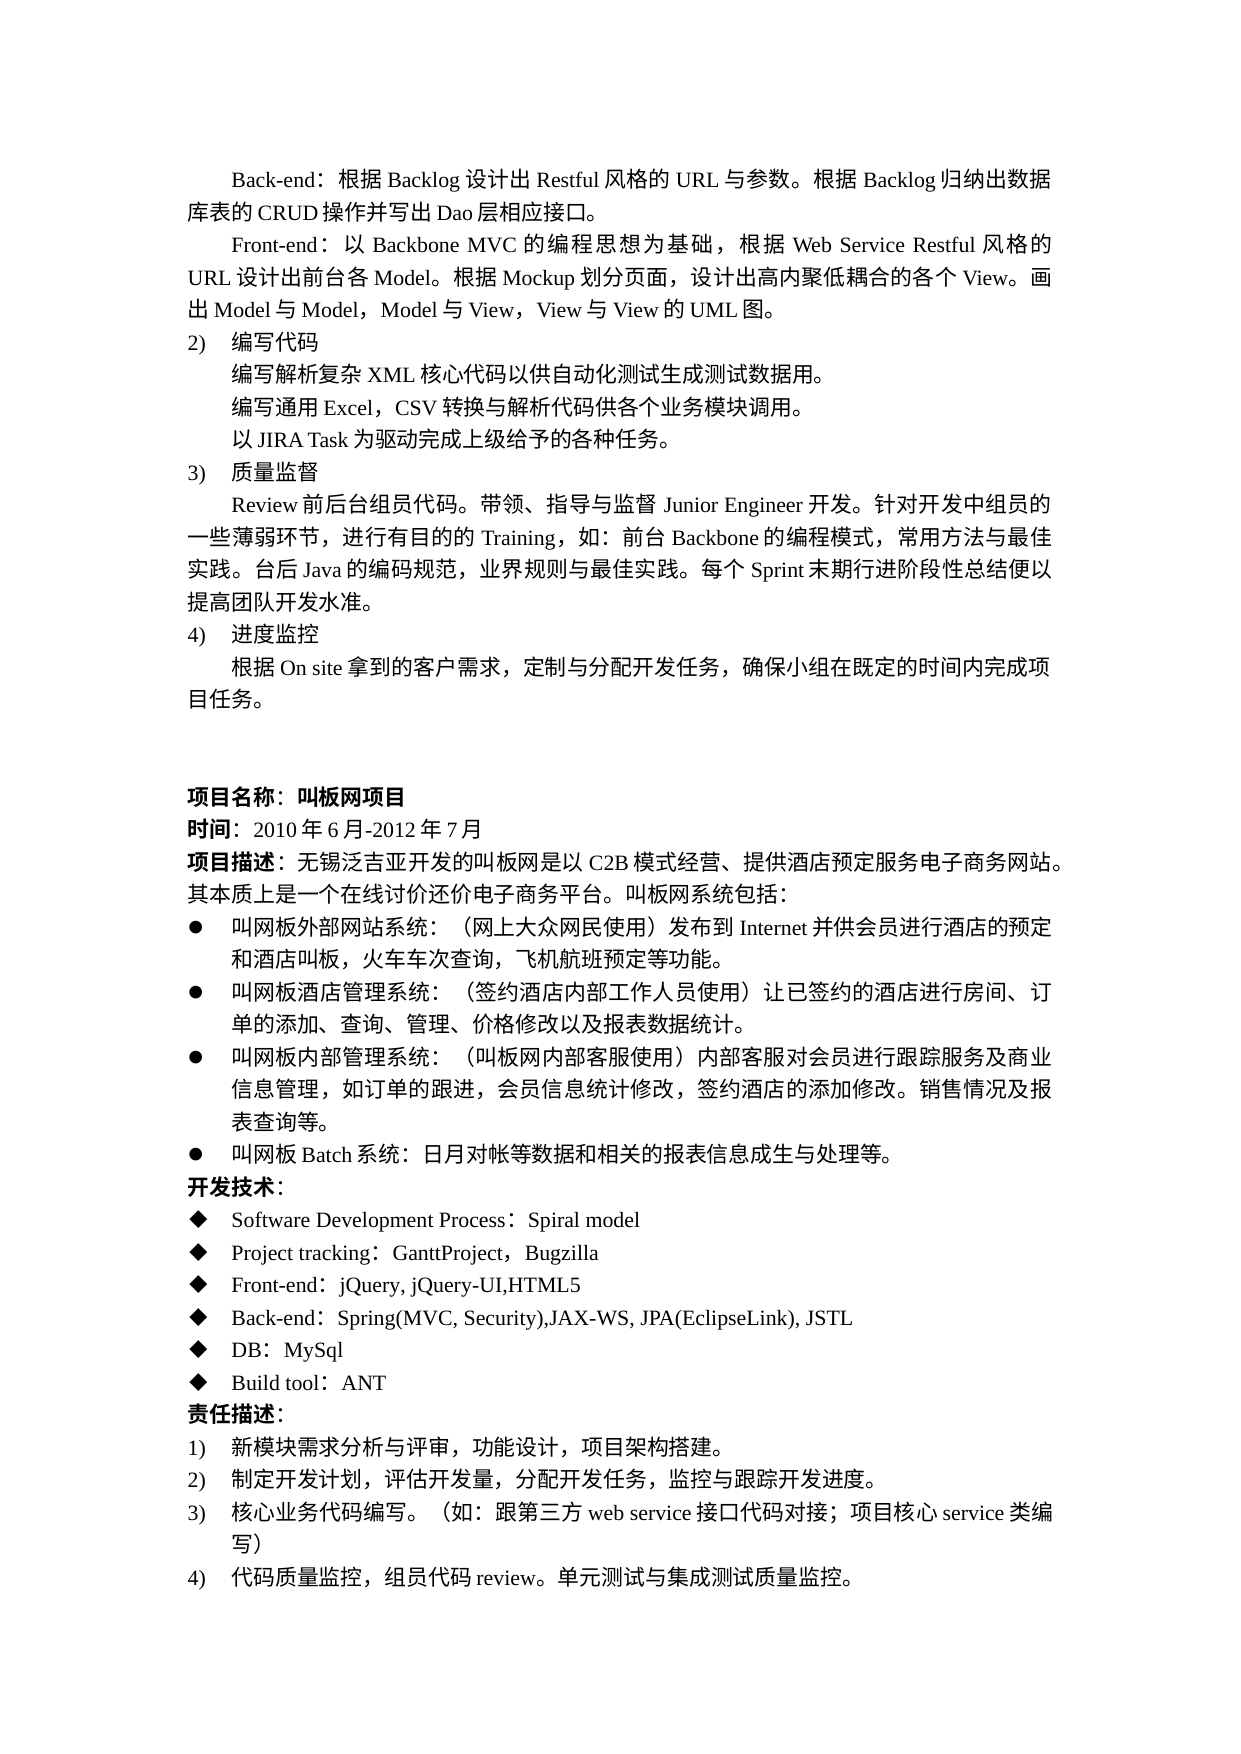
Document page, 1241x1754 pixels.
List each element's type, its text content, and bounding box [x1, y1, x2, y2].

text 开发技术： [187, 1169, 1053, 1202]
list 叫网板Batch系统：日月对帐等数据和相关的报表信息成生与处理等。 [187, 1137, 1053, 1169]
list Project tracking：GanttProject，Bugzilla [187, 1234, 1053, 1267]
list 制定开发计划，评估开发量，分配开发任务，监控与跟踪开发进度。 [187, 1462, 1053, 1494]
text Front-end：以Backbone MVC的编程思想为基础，根据Web Service Restful风格的URL设计出前台各Model。根据Mockup划分页面，设计出高内聚低耦合的各个View。画出Model与Model，Model与View，View与View的UML图。 [187, 227, 1053, 324]
text 以JIRA Task为驱动完成上级给予的各种任务。 [187, 422, 1053, 454]
text 责任描述： [187, 1397, 1053, 1429]
list 核心业务代码编写。（如：跟第三方web service接口代码对接；项目核心service类编写） [187, 1494, 1053, 1559]
text Back-end：根据Backlog设计出Restful风格的URL与参数。根据Backlog归纳出数据库表的CRUD操作并写出Dao层相应接口。 [187, 162, 1053, 227]
list DB：MySql [187, 1332, 1053, 1364]
list 编写代码 [187, 324, 1053, 357]
text 时间：2010年6月-2012年7月 [187, 812, 1053, 844]
list Software Development Process：Spiral model [187, 1202, 1053, 1234]
list Build tool：ANT [187, 1364, 1053, 1397]
list 叫网板内部管理系统：（叫板网内部客服使用）内部客服对会员进行跟踪服务及商业信息管理，如订单的跟进，会员信息统计修改，签约酒店的添加修改。销售情况及报表查询等。 [187, 1039, 1053, 1137]
list Front-end：jQuery, jQuery-UI,HTML5 [187, 1267, 1053, 1299]
list Back-end：Spring(MVC, Security),JAX-WS, JPA(EclipseLink), JSTL [187, 1299, 1053, 1332]
text Review前后台组员代码。带领、指导与监督Junior Engineer开发。针对开发中组员的一些薄弱环节，进行有目的的Training，如：前台Backbone的编程模式，常用方法与最佳实践。台后Java的编码规范，业界规则与最佳实践。每个Sprint末期行进阶段性总结便以提高团队开发水准。 [187, 487, 1053, 617]
text 编写通用Excel，CSV转换与解析代码供各个业务模块调用。 [187, 389, 1053, 422]
list 质量监督 [187, 454, 1053, 487]
list 叫网板酒店管理系统：（签约酒店内部工作人员使用）让已签约的酒店进行房间、订单的添加、查询、管理、价格修改以及报表数据统计。 [187, 974, 1053, 1039]
text 项目描述：无锡泛吉亚开发的叫板网是以C2B模式经营、提供酒店预定服务电子商务网站。其本质上是一个在线讨价还价电子商务平台。叫板网系统包括： [187, 844, 1053, 909]
list 进度监控 [187, 617, 1053, 649]
list 新模块需求分析与评审，功能设计，项目架构搭建。 [187, 1429, 1053, 1462]
text 编写解析复杂XML核心代码以供自动化测试生成测试数据用。 [187, 357, 1053, 389]
list 叫网板外部网站系统：（网上大众网民使用）发布到Internet并供会员进行酒店的预定和酒店叫板，火车车次查询，飞机航班预定等功能。 [187, 909, 1053, 974]
text 根据On site拿到的客户需求，定制与分配开发任务，确保小组在既定的时间内完成项目任务。 [187, 649, 1053, 714]
text 项目名称：叫板网项目 [187, 779, 1053, 812]
list 代码质量监控，组员代码review。单元测试与集成测试质量监控。 [187, 1559, 1053, 1592]
